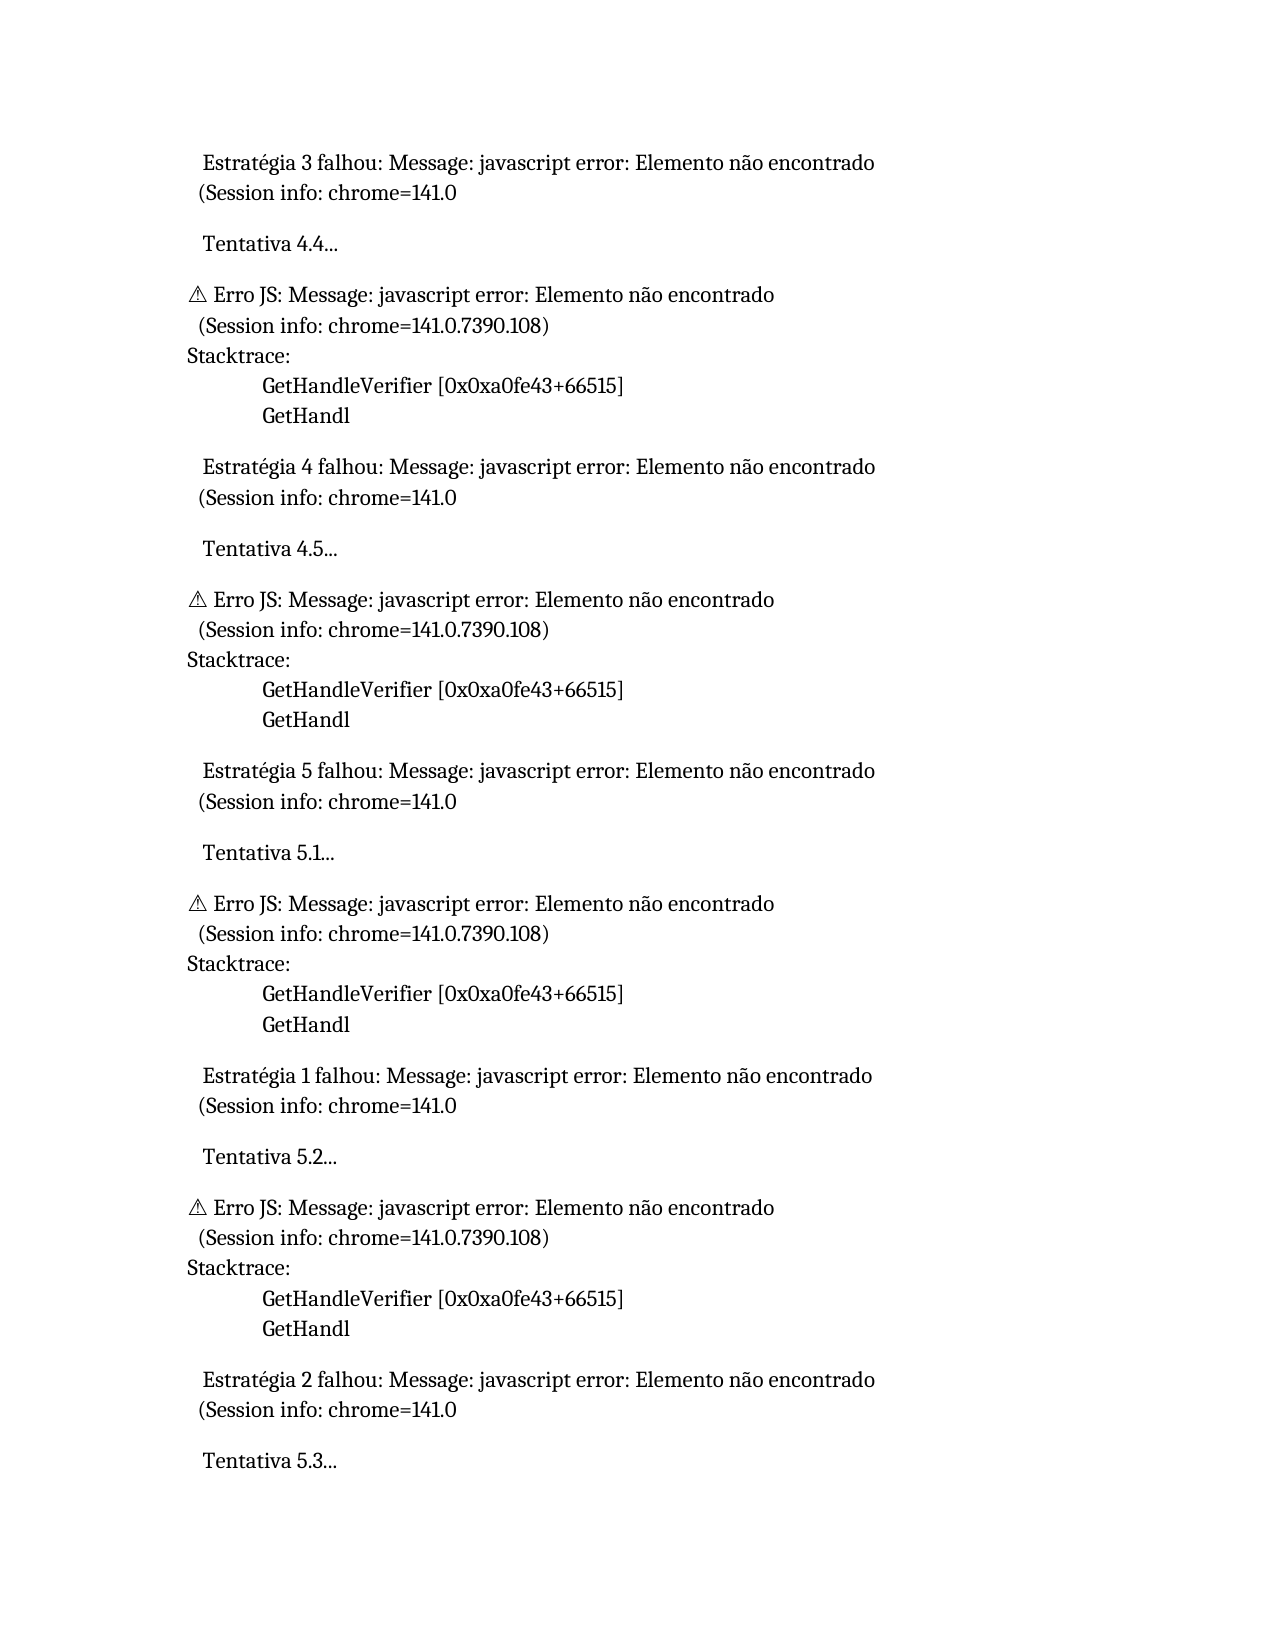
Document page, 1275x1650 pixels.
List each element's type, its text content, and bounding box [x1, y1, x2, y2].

text Tentativa 4.4... [187, 231, 1087, 258]
text Tentativa 5.1... [187, 839, 1087, 866]
text Tentativa 5.2... [187, 1144, 1087, 1170]
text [187, 1195, 1087, 1342]
text Estratégia 2 falhou: Message: javascript error: Elemento não encontrado (Session info: chrome=141.0 [187, 1367, 1087, 1423]
text Tentativa 4.5... [187, 535, 1087, 562]
text Estratégia 5 falhou: Message: javascript error: Elemento não encontrado (Session info: chrome=141.0 [187, 758, 1087, 815]
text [187, 282, 1087, 429]
text Tentativa 5.3... [187, 1448, 1087, 1474]
text Estratégia 1 falhou: Message: javascript error: Elemento não encontrado (Session info: chrome=141.0 [187, 1062, 1087, 1119]
text Estratégia 4 falhou: Message: javascript error: Elemento não encontrado (Session info: chrome=141.0 [187, 454, 1087, 511]
text Estratégia 3 falhou: Message: javascript error: Elemento não encontrado (Session info: chrome=141.0 [187, 150, 1087, 207]
